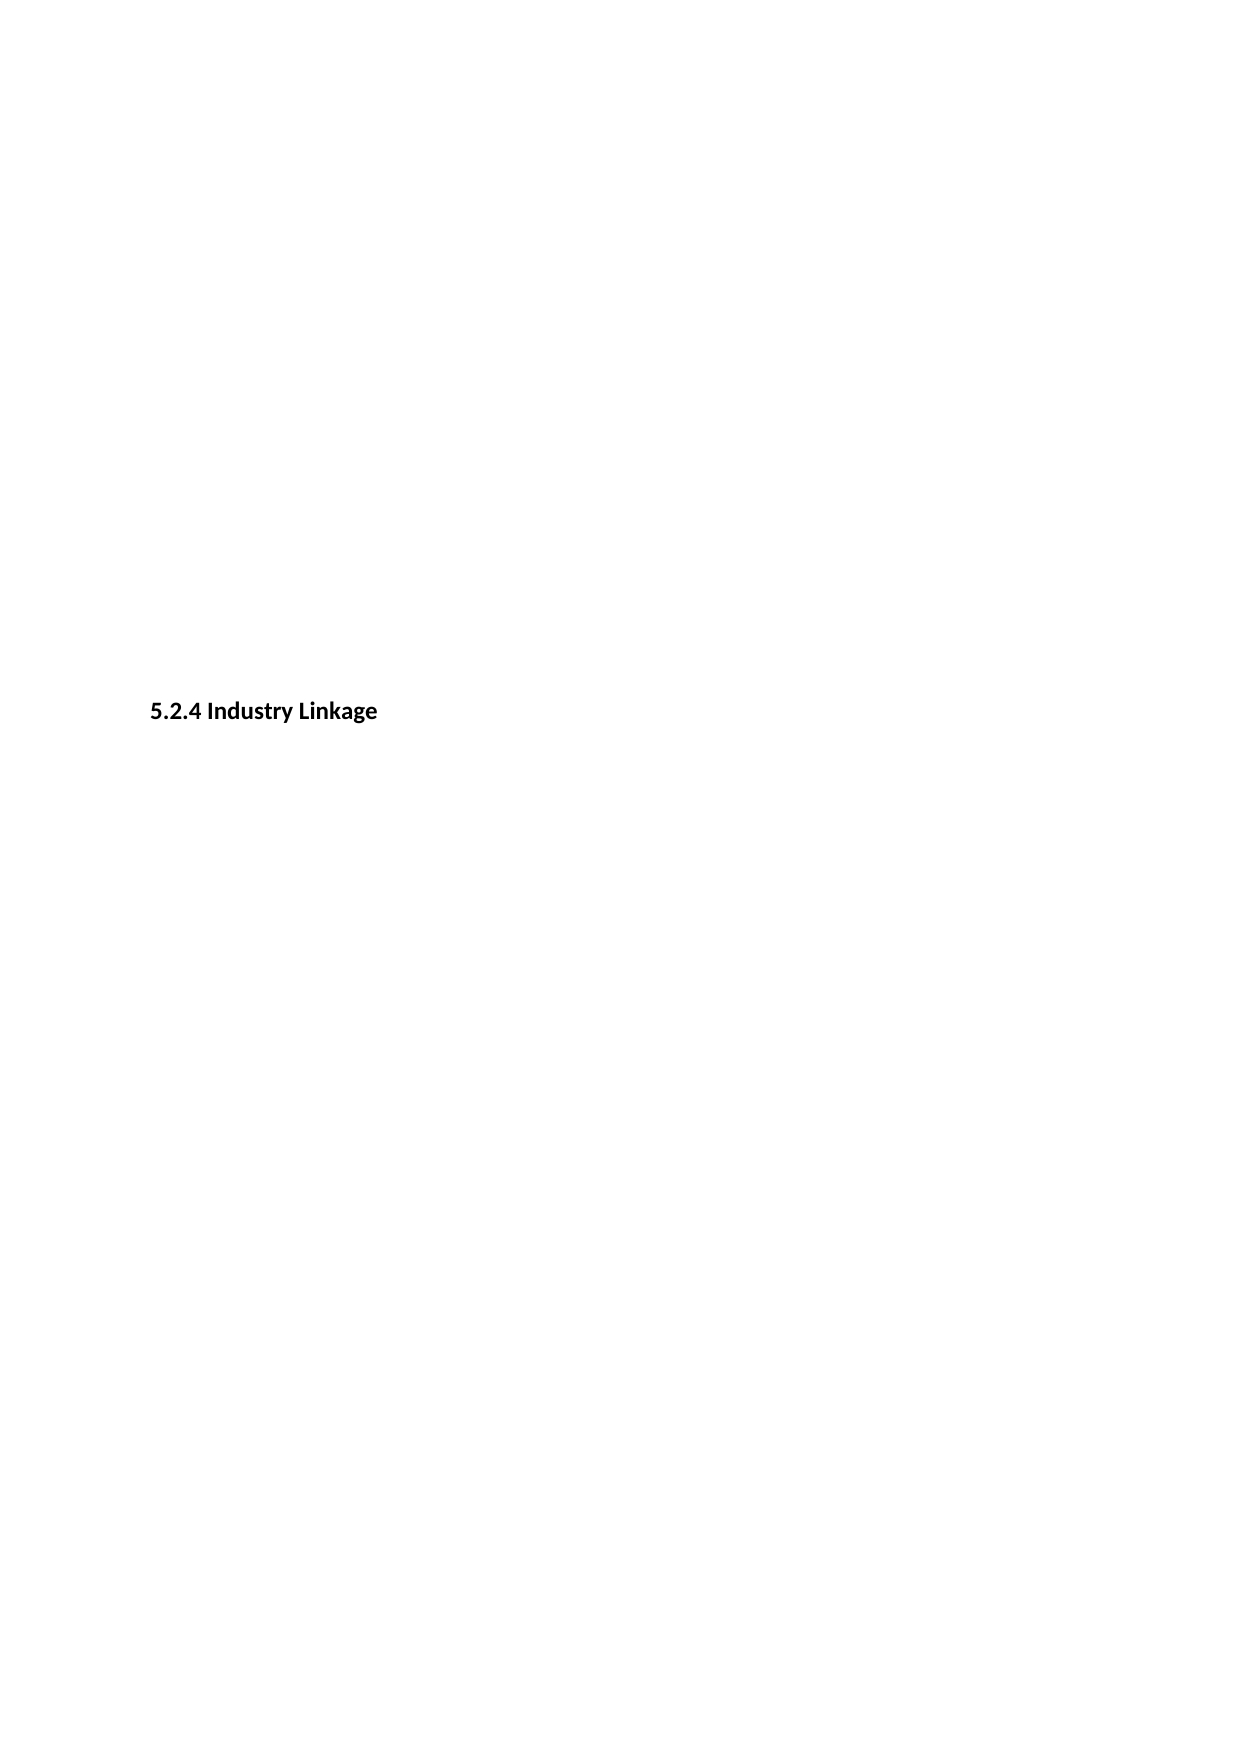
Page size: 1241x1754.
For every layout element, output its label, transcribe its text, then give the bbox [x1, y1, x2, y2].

text 5.2.4 Industry Linkage [150, 695, 1090, 726]
